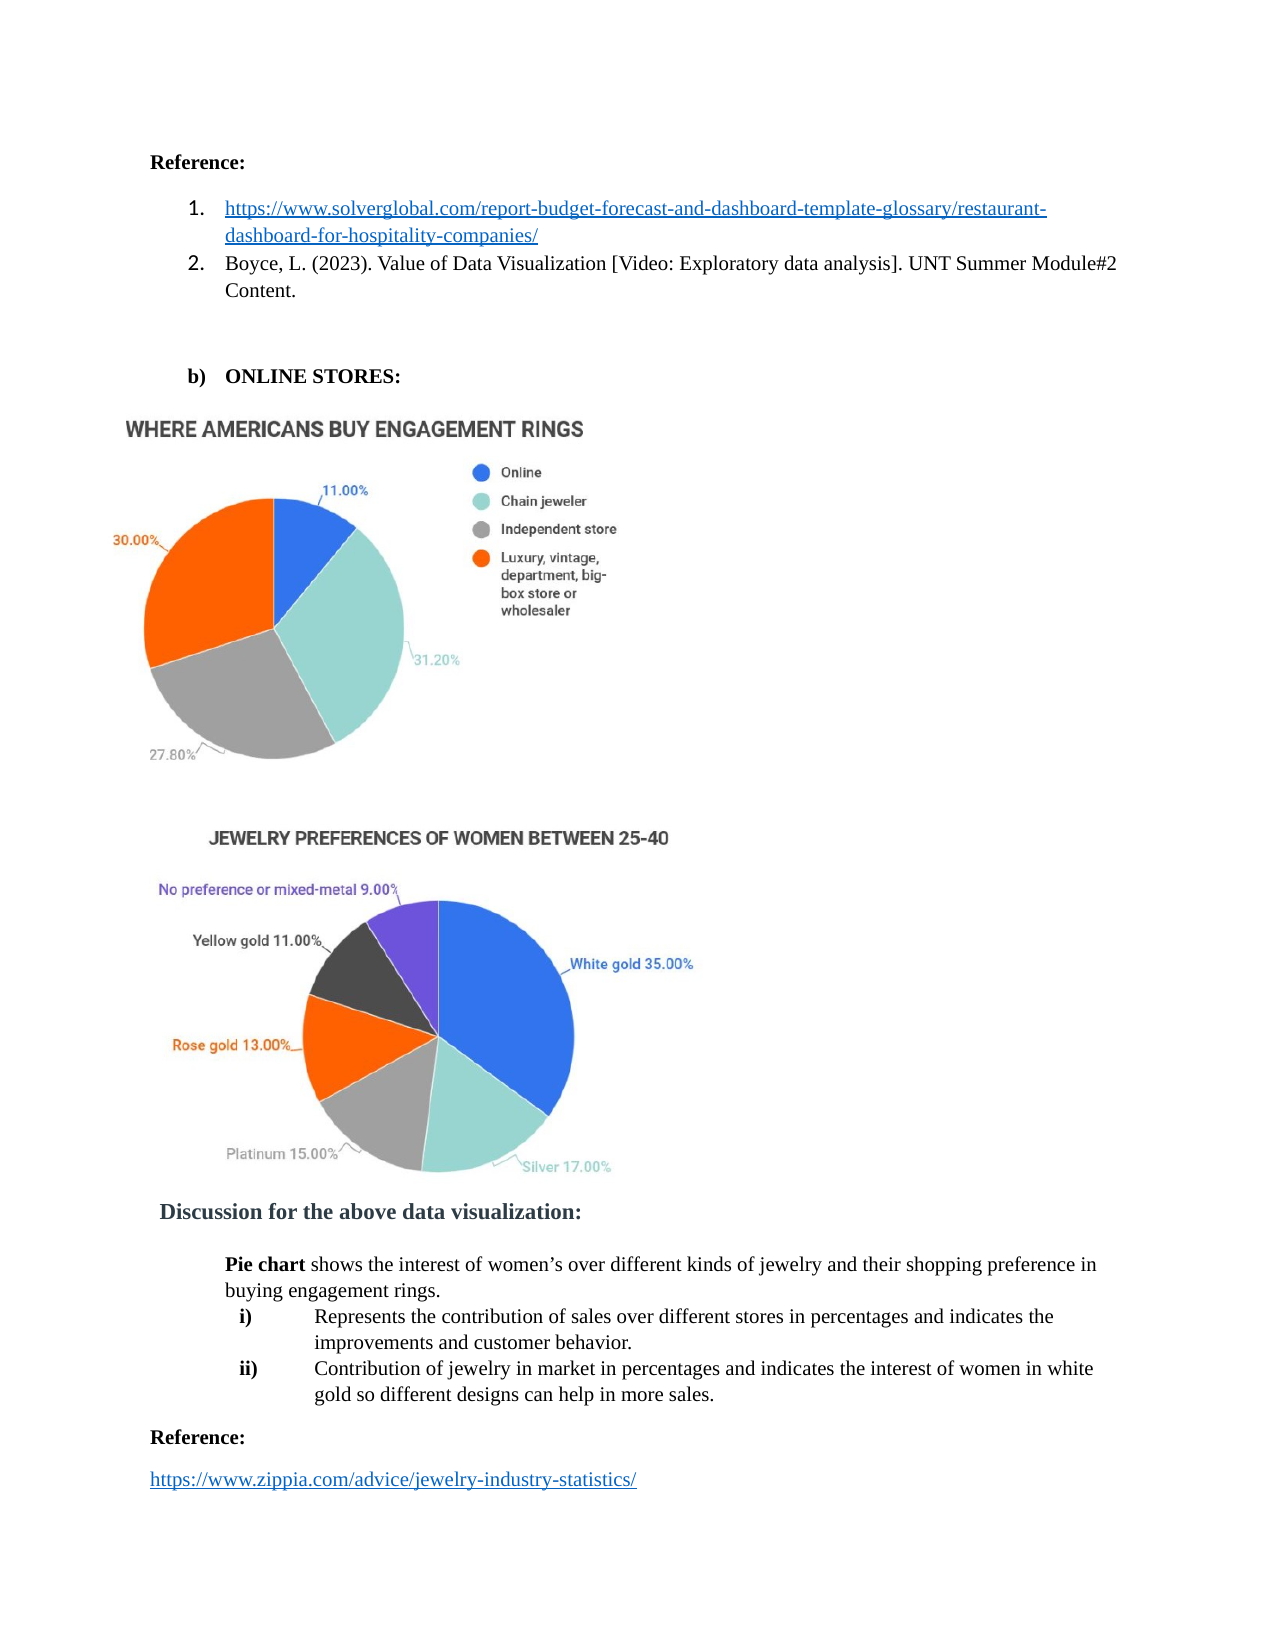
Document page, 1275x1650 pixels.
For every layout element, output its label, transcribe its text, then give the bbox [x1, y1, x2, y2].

list Boyce, L. (2023). Value of Data Visualization [Video: Exploratory data analysis]. UNT Summer Module#2 Content. [187, 248, 1125, 302]
picture [83, 407, 662, 815]
text https://www.zippia.com/advice/jewelry-industry-statistics/ [150, 1467, 1125, 1491]
text Reference: [150, 150, 1125, 174]
list https://www.solverglobal.com/report-budget-forecast-and-dashboard-template-glossary/restaurant-dashboard-for-hospitality-companies/ [187, 193, 1125, 247]
list Represents the contribution of sales over different stores in percentages and indicates the improvements and customer behavior. [239, 1304, 1125, 1354]
list Contribution of jewelry in market in percentages and indicates the interest of women in white gold so different designs can help in more sales. [239, 1356, 1125, 1406]
list ONLINE STORES: [187, 363, 1125, 388]
text Reference: [150, 1424, 1125, 1449]
list Pie chart shows the interest of women’s over different kinds of jewelry and their shopping preference in buying engagement rings. [225, 1252, 1125, 1302]
picture [140, 816, 711, 1196]
